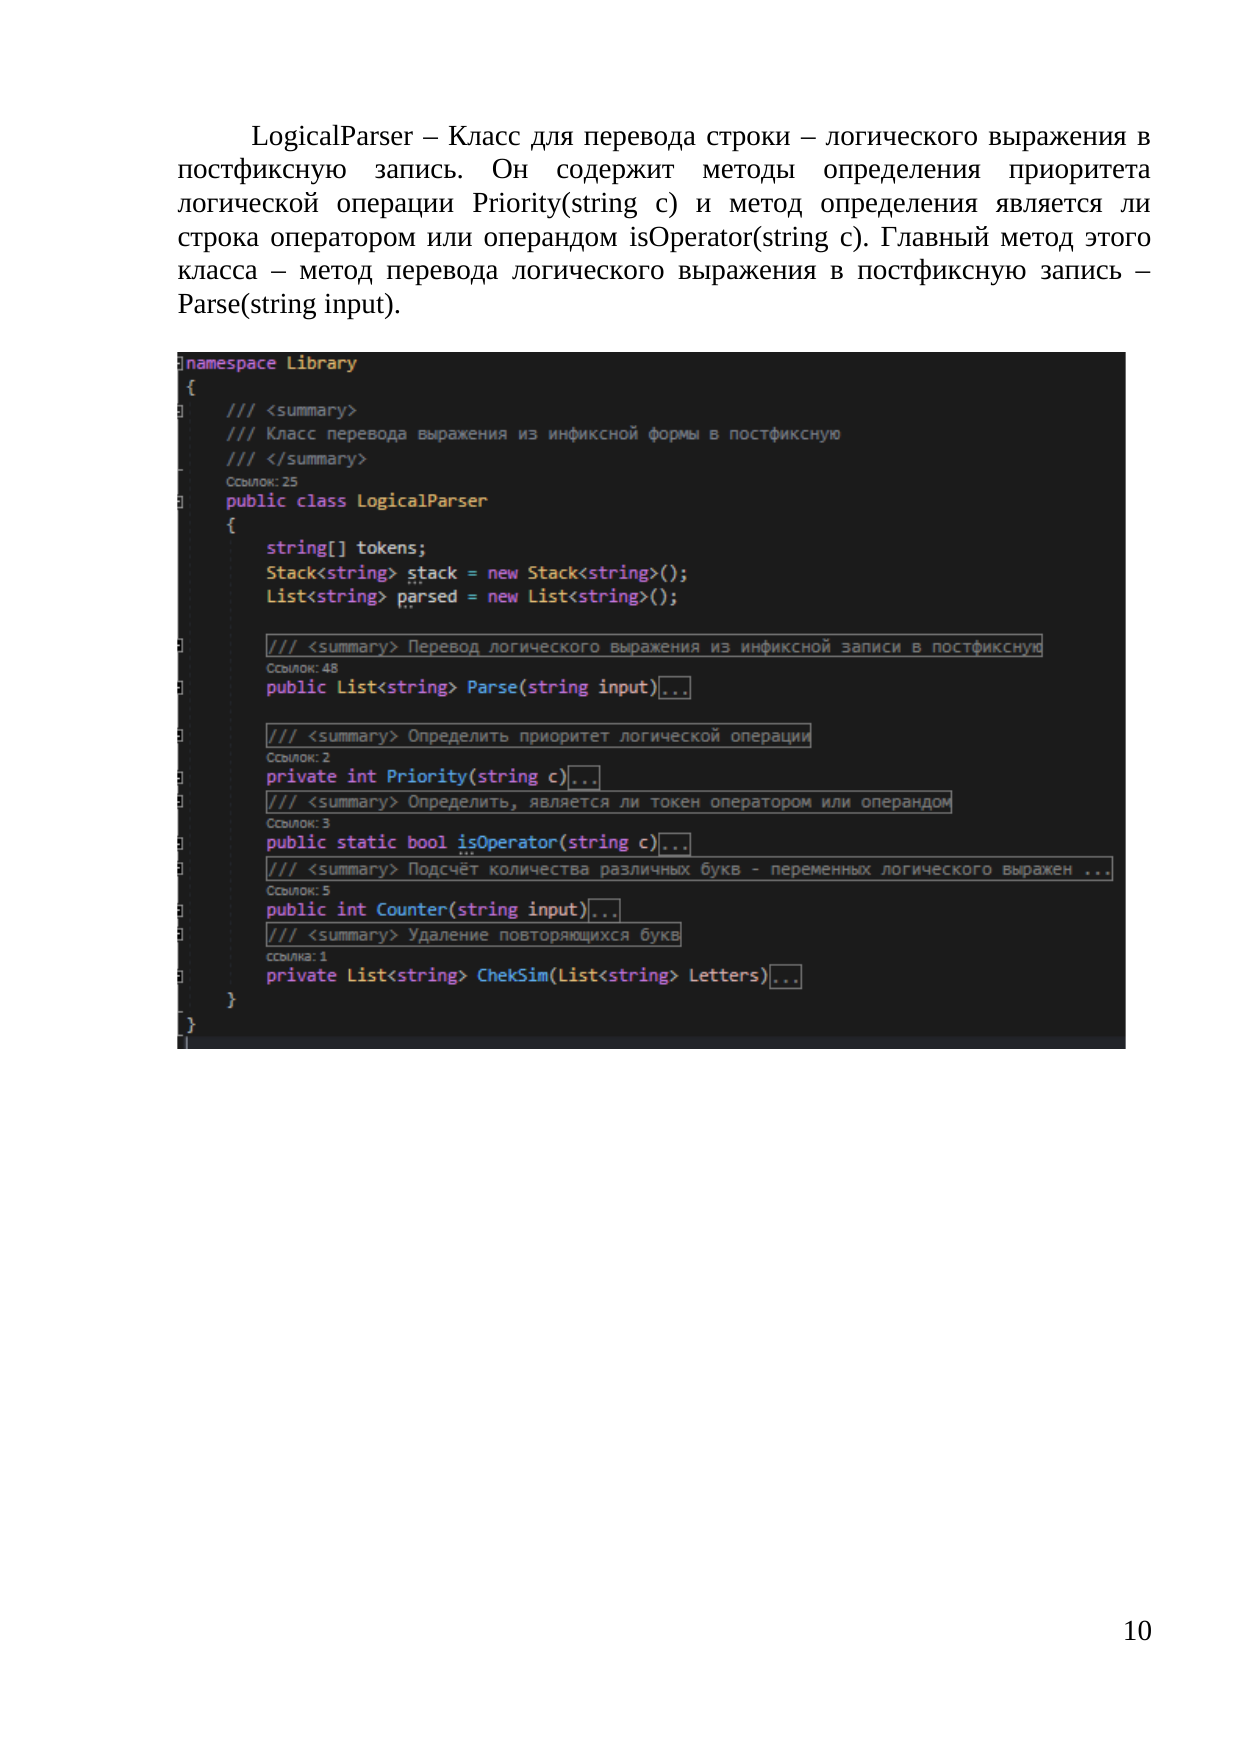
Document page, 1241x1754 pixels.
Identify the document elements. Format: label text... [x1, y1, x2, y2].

text LogicalParser – Класс для перевода строки – логического выражения в постфиксную запись. Он содержит методы определения приоритета логической операции Priority(string c) и метод определения является ли строка оператором или операндом isOperator(string c). Главный метод этого класса – метод перевода логического выражения в постфиксную запись – Parse(string input). [177, 118, 1152, 319]
picture [177, 352, 1126, 1049]
